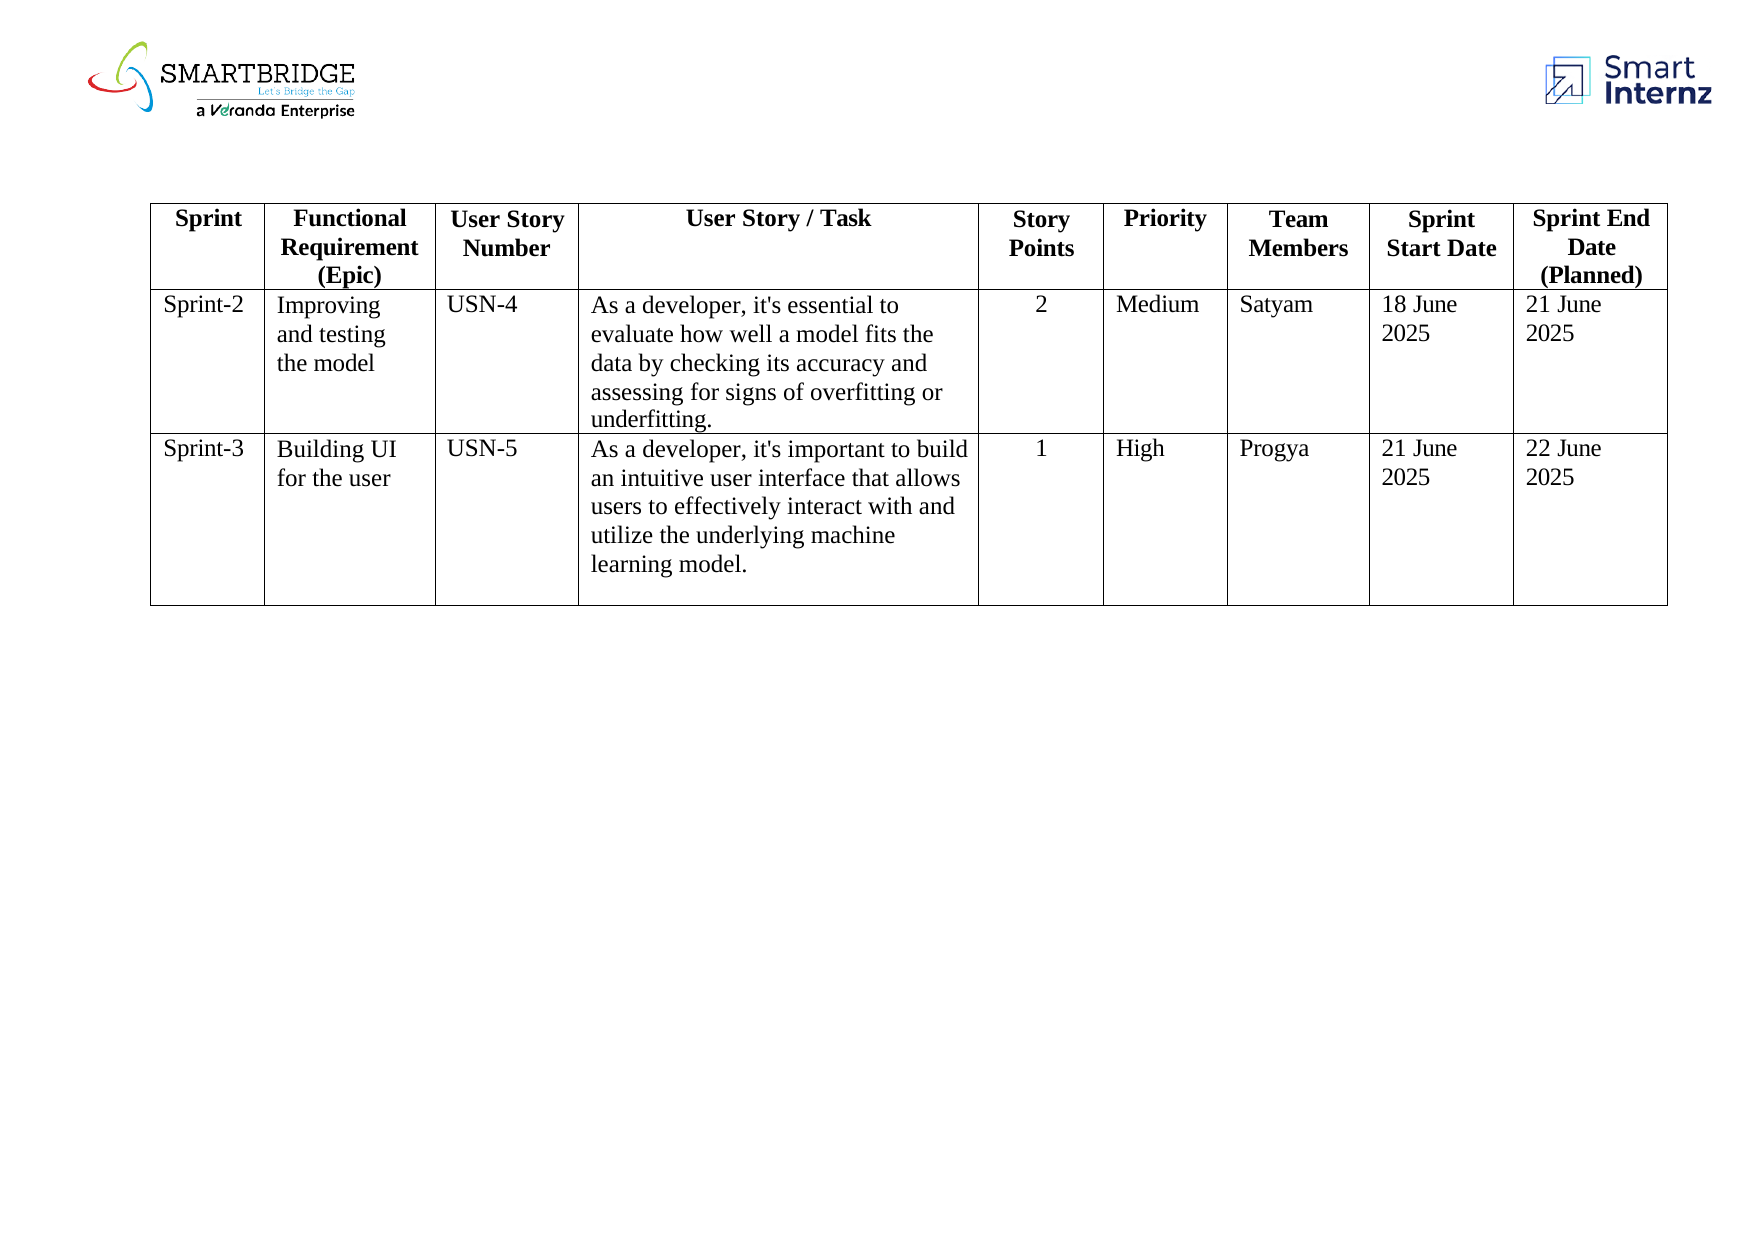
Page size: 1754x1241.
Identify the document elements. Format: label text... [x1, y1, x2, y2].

table_cell As a developer, it's important to build an intuitive user interface that allows users to effectively interact with and utilize the underlying machine learning model. [579, 434, 978, 605]
table_cell As a developer, it's essential to evaluate how well a model fits the data by checking its accuracy and assessing for signs of overfitting or underfitting. [579, 290, 978, 433]
table_cell Improving and testing the model [265, 290, 435, 433]
table_cell Progya [1228, 434, 1369, 605]
table_header Sprint End Date (Planned) [1514, 204, 1667, 289]
table_header Story Points [979, 204, 1103, 289]
table_header Functional Requirement (Epic) [265, 204, 435, 289]
table_cell Sprint-3 [151, 434, 264, 605]
table_cell 21 June 2025 [1514, 290, 1667, 433]
table_cell High [1104, 434, 1227, 605]
table_cell Building UI for the user [265, 434, 435, 605]
table_cell USN-4 [436, 290, 578, 433]
picture [87, 41, 355, 119]
table_cell 18 June 2025 [1370, 290, 1513, 433]
table_header Sprint [151, 204, 264, 289]
table_cell 22 June 2025 [1514, 434, 1667, 605]
table_cell 2 [979, 290, 1103, 433]
table_header User Story / Task [579, 204, 978, 289]
table_cell 1 [979, 434, 1103, 605]
table_header Priority [1104, 204, 1227, 289]
table_header Sprint Start Date [1370, 204, 1513, 289]
table_cell Sprint-2 [151, 290, 264, 433]
table_cell USN-5 [436, 434, 578, 605]
table_cell 21 June 2025 [1370, 434, 1513, 605]
table_header Team Members [1228, 204, 1369, 289]
table_cell Medium [1104, 290, 1227, 433]
table_cell Satyam [1228, 290, 1369, 433]
picture [1545, 55, 1712, 104]
table_header User Story Number [436, 204, 578, 289]
